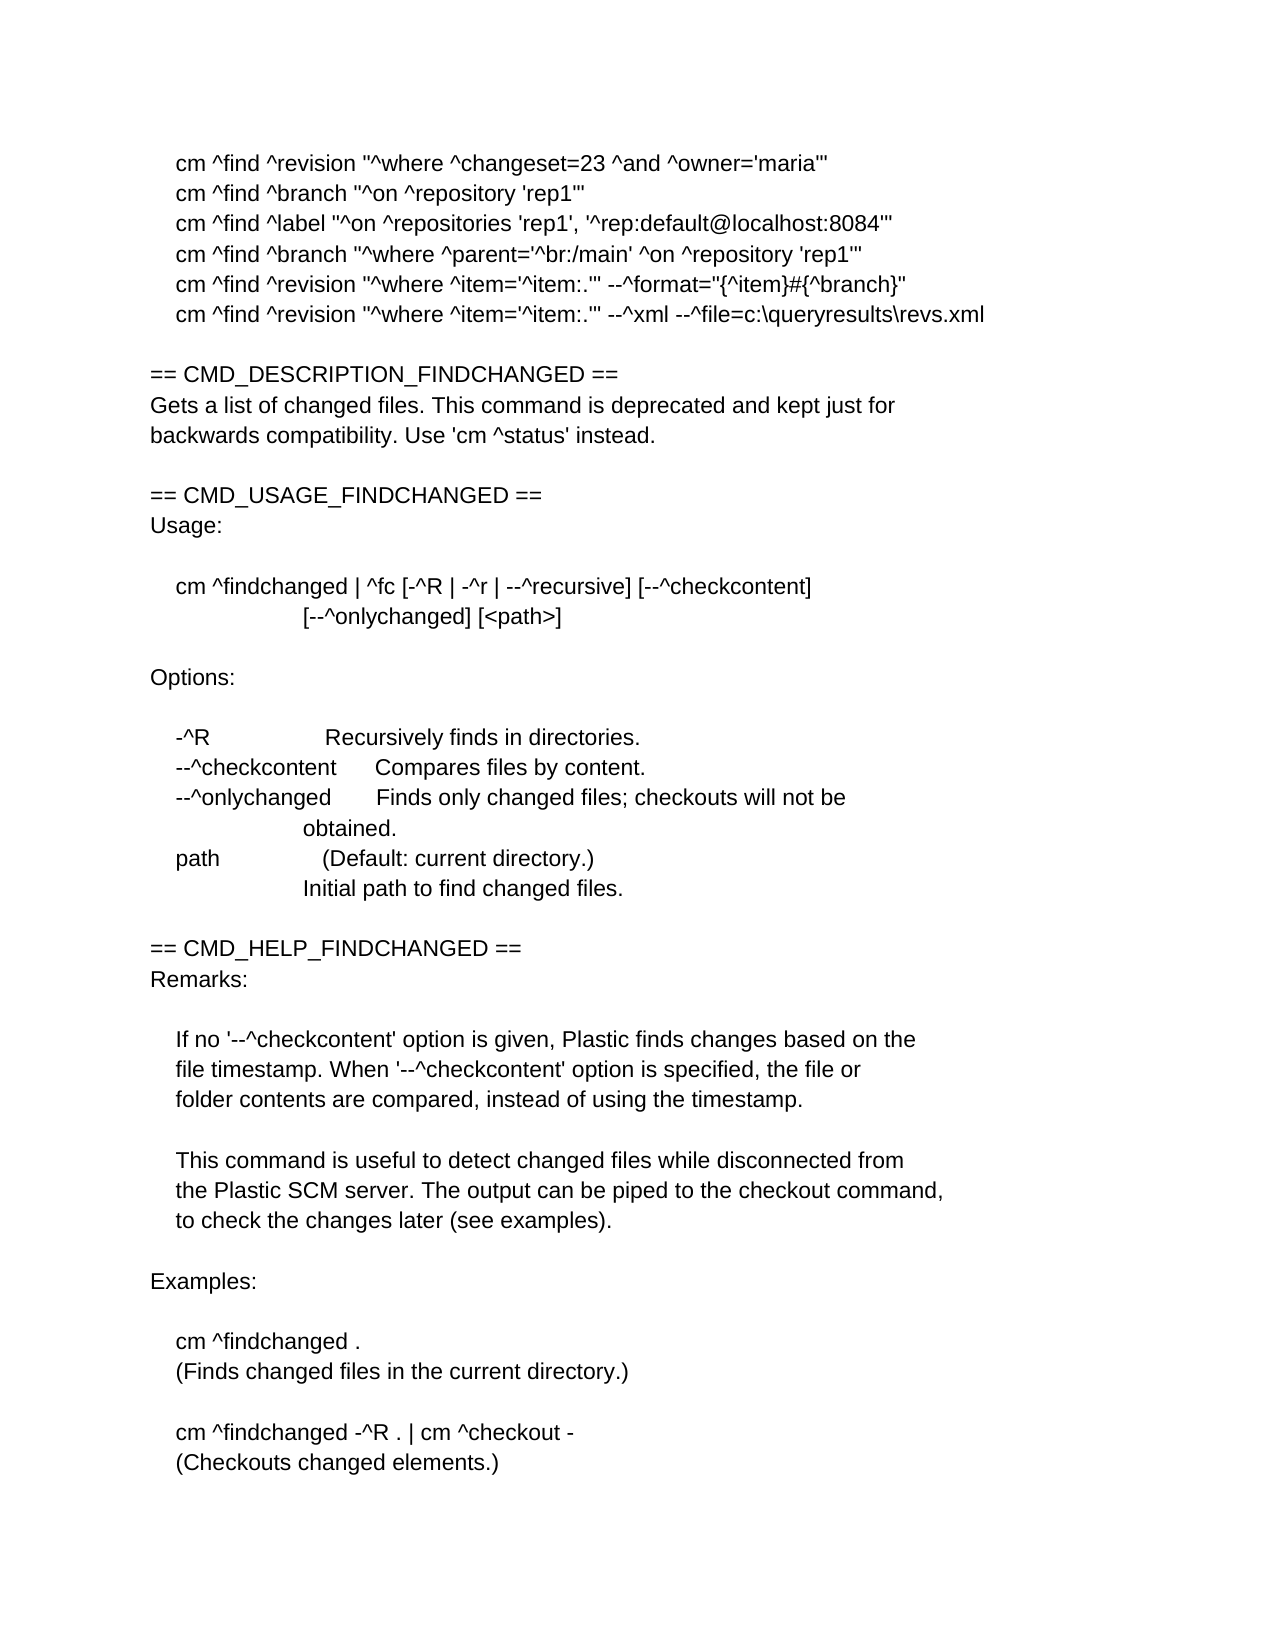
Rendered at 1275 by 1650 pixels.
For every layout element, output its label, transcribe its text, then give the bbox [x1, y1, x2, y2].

text cm ^find ^branch "^on ^repository 'rep1'" [150, 180, 1125, 207]
text --^onlychanged Finds only changed files; checkouts will not be [150, 784, 1125, 811]
text the Plastic SCM server. The output can be piped to the checkout command, [150, 1177, 1125, 1203]
text Usage: [150, 512, 1125, 539]
text (Finds changed files in the current directory.) [150, 1358, 1125, 1385]
text Options: [150, 663, 1125, 690]
text Examples: [150, 1268, 1125, 1294]
text Remarks: [150, 966, 1125, 992]
text == CMD_HELP_FINDCHANGED == [150, 935, 1125, 962]
text --^checkcontent Compares files by content. [150, 754, 1125, 781]
text to check the changes later (see examples). [150, 1207, 1125, 1234]
text If no '--^checkcontent' option is given, Plastic finds changes based on the [150, 1026, 1125, 1052]
text == CMD_DESCRIPTION_FINDCHANGED == [150, 361, 1125, 388]
text == CMD_USAGE_FINDCHANGED == [150, 482, 1125, 509]
text path (Default: current directory.) [150, 845, 1125, 871]
text cm ^find ^revision "^where ^item='^item:.'" --^format="{^item}#{^branch}" [150, 271, 1125, 297]
text Gets a list of changed files. This command is deprecated and kept just for [150, 392, 1125, 418]
text [--^onlychanged] [<path>] [150, 603, 1125, 629]
text cm ^find ^revision "^where ^changeset=23 ^and ^owner='maria'" [150, 150, 1125, 176]
text file timestamp. When '--^checkcontent' option is specified, the file or [150, 1056, 1125, 1083]
text cm ^findchanged -^R . | cm ^checkout - [150, 1419, 1125, 1445]
text cm ^find ^label "^on ^repositories 'rep1', '^rep:default@localhost:8084'" [150, 210, 1125, 237]
text cm ^find ^revision "^where ^item='^item:.'" --^xml --^file=c:\queryresults\revs.xml [150, 301, 1125, 327]
text folder contents are compared, instead of using the timestamp. [150, 1086, 1125, 1113]
text (Checkouts changed elements.) [150, 1449, 1125, 1475]
text obtained. [150, 814, 1125, 841]
text -^R Recursively finds in directories. [150, 724, 1125, 750]
text Initial path to find changed files. [150, 875, 1125, 901]
text cm ^findchanged | ^fc [-^R | -^r | --^recursive] [--^checkcontent] [150, 573, 1125, 599]
text This command is useful to detect changed files while disconnected from [150, 1147, 1125, 1173]
text cm ^findchanged . [150, 1328, 1125, 1354]
text backwards compatibility. Use 'cm ^status' instead. [150, 422, 1125, 448]
text cm ^find ^branch "^where ^parent='^br:/main' ^on ^repository 'rep1'" [150, 241, 1125, 267]
